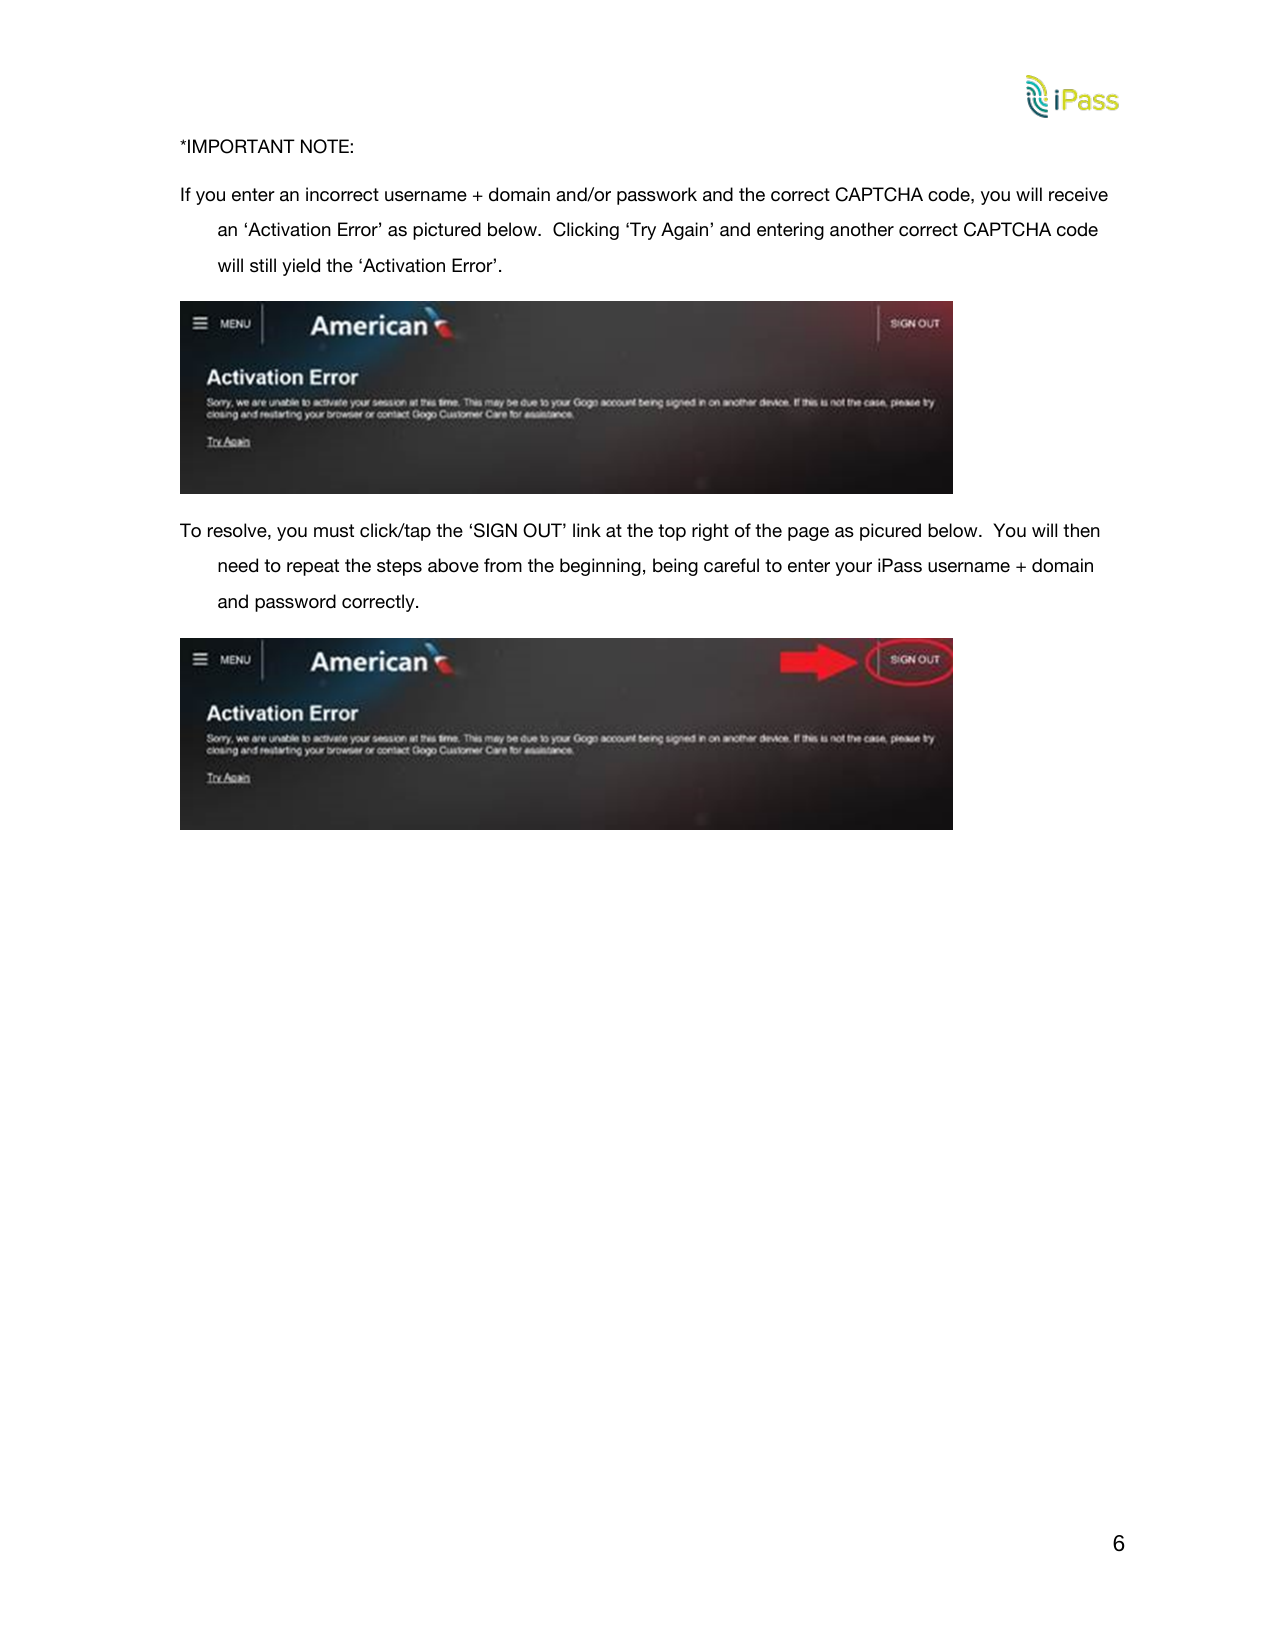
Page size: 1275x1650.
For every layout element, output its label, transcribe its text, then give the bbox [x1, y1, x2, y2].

text If you enter an incorrect username + domain and/or passwork and the correct CAPTCHA code, you will receive an ‘Activation Error’ as pictured below. Clicking ‘Try Again’ and entering another correct CAPTCHA code will still yield the ‘Activation Error’. [180, 183, 1125, 277]
picture [1025, 75, 1125, 120]
picture [180, 638, 953, 830]
text *IMPORTANT NOTE: [180, 135, 1125, 159]
text To resolve, you must click/tap the ‘SIGN OUT’ link at the top right of the page as picured below. You will then need to repeat the steps above from the beginning, being careful to enter your iPass username + domain and password correctly. [180, 519, 1125, 614]
picture [180, 301, 953, 494]
